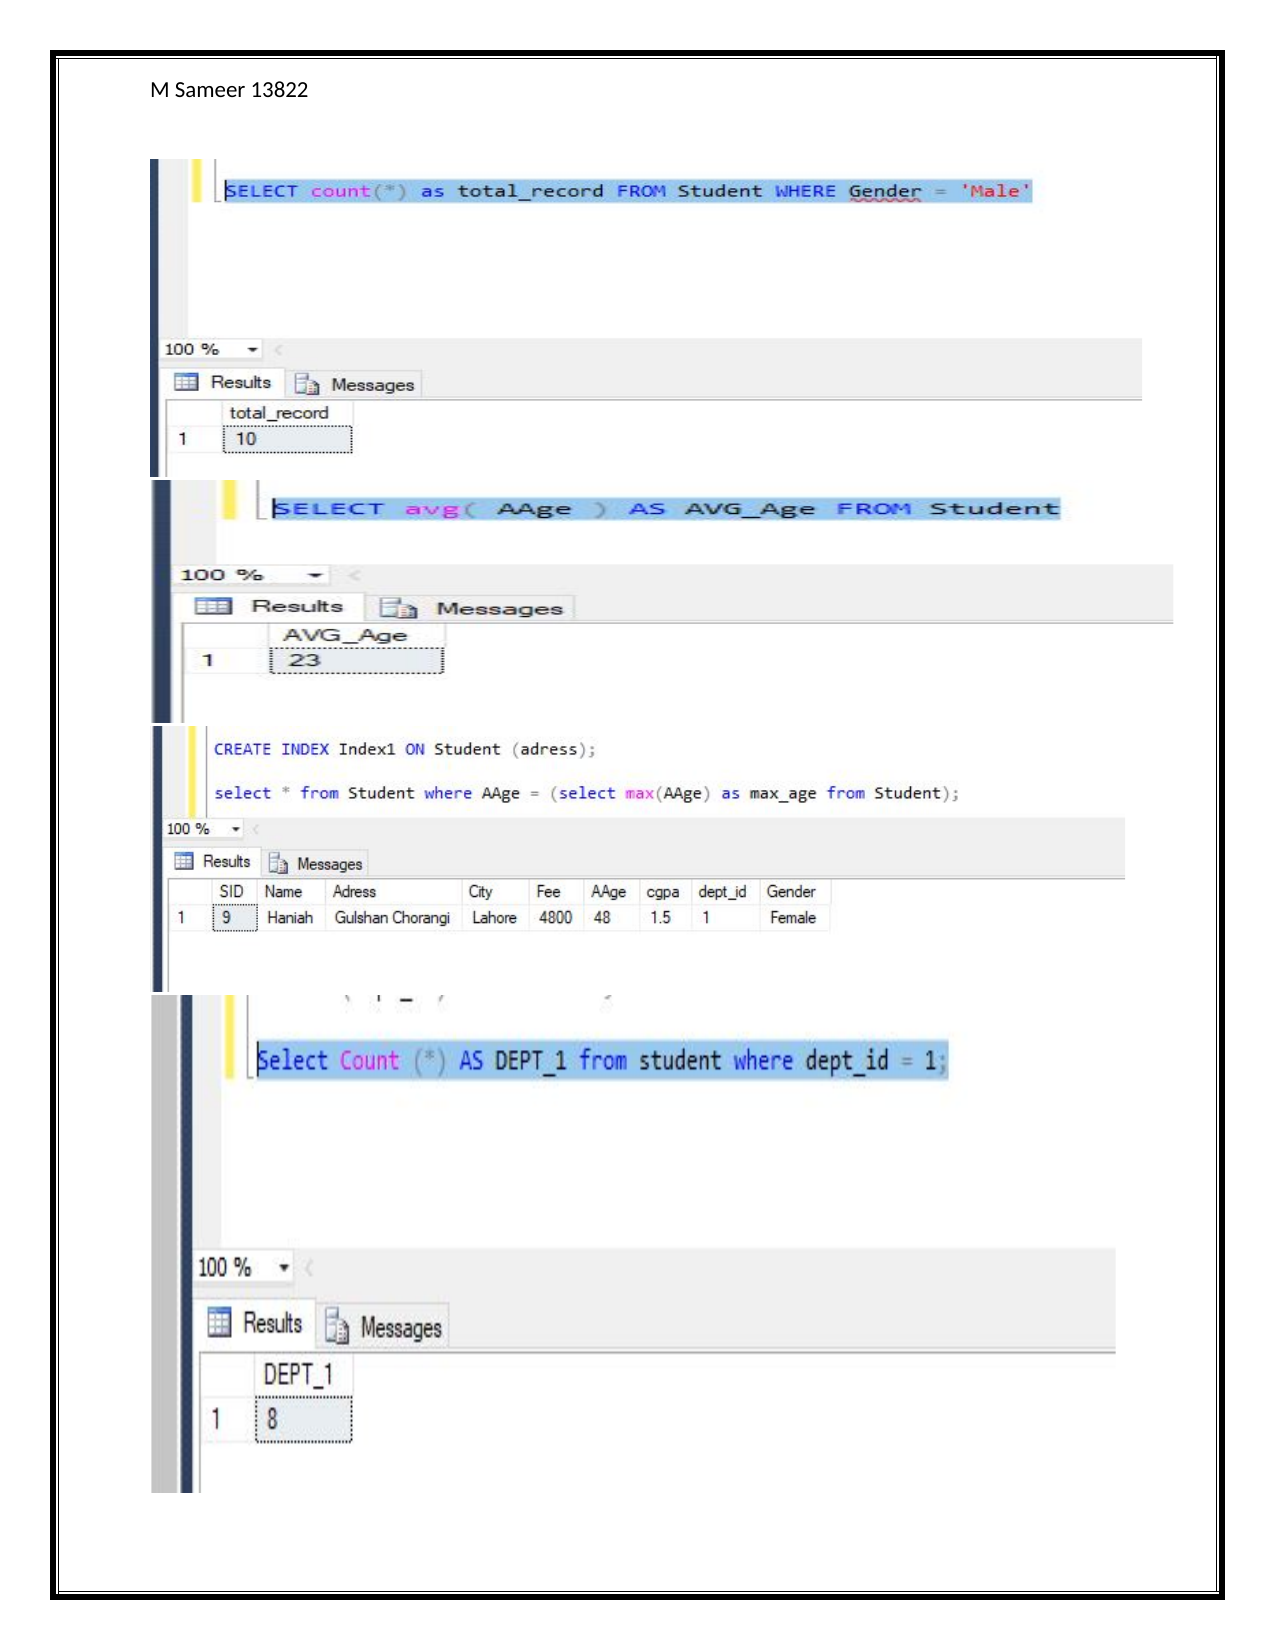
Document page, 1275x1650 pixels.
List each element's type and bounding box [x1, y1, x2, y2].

picture [150, 995, 1116, 1493]
picture [150, 159, 1143, 477]
picture [150, 726, 1125, 992]
picture [150, 480, 1174, 723]
